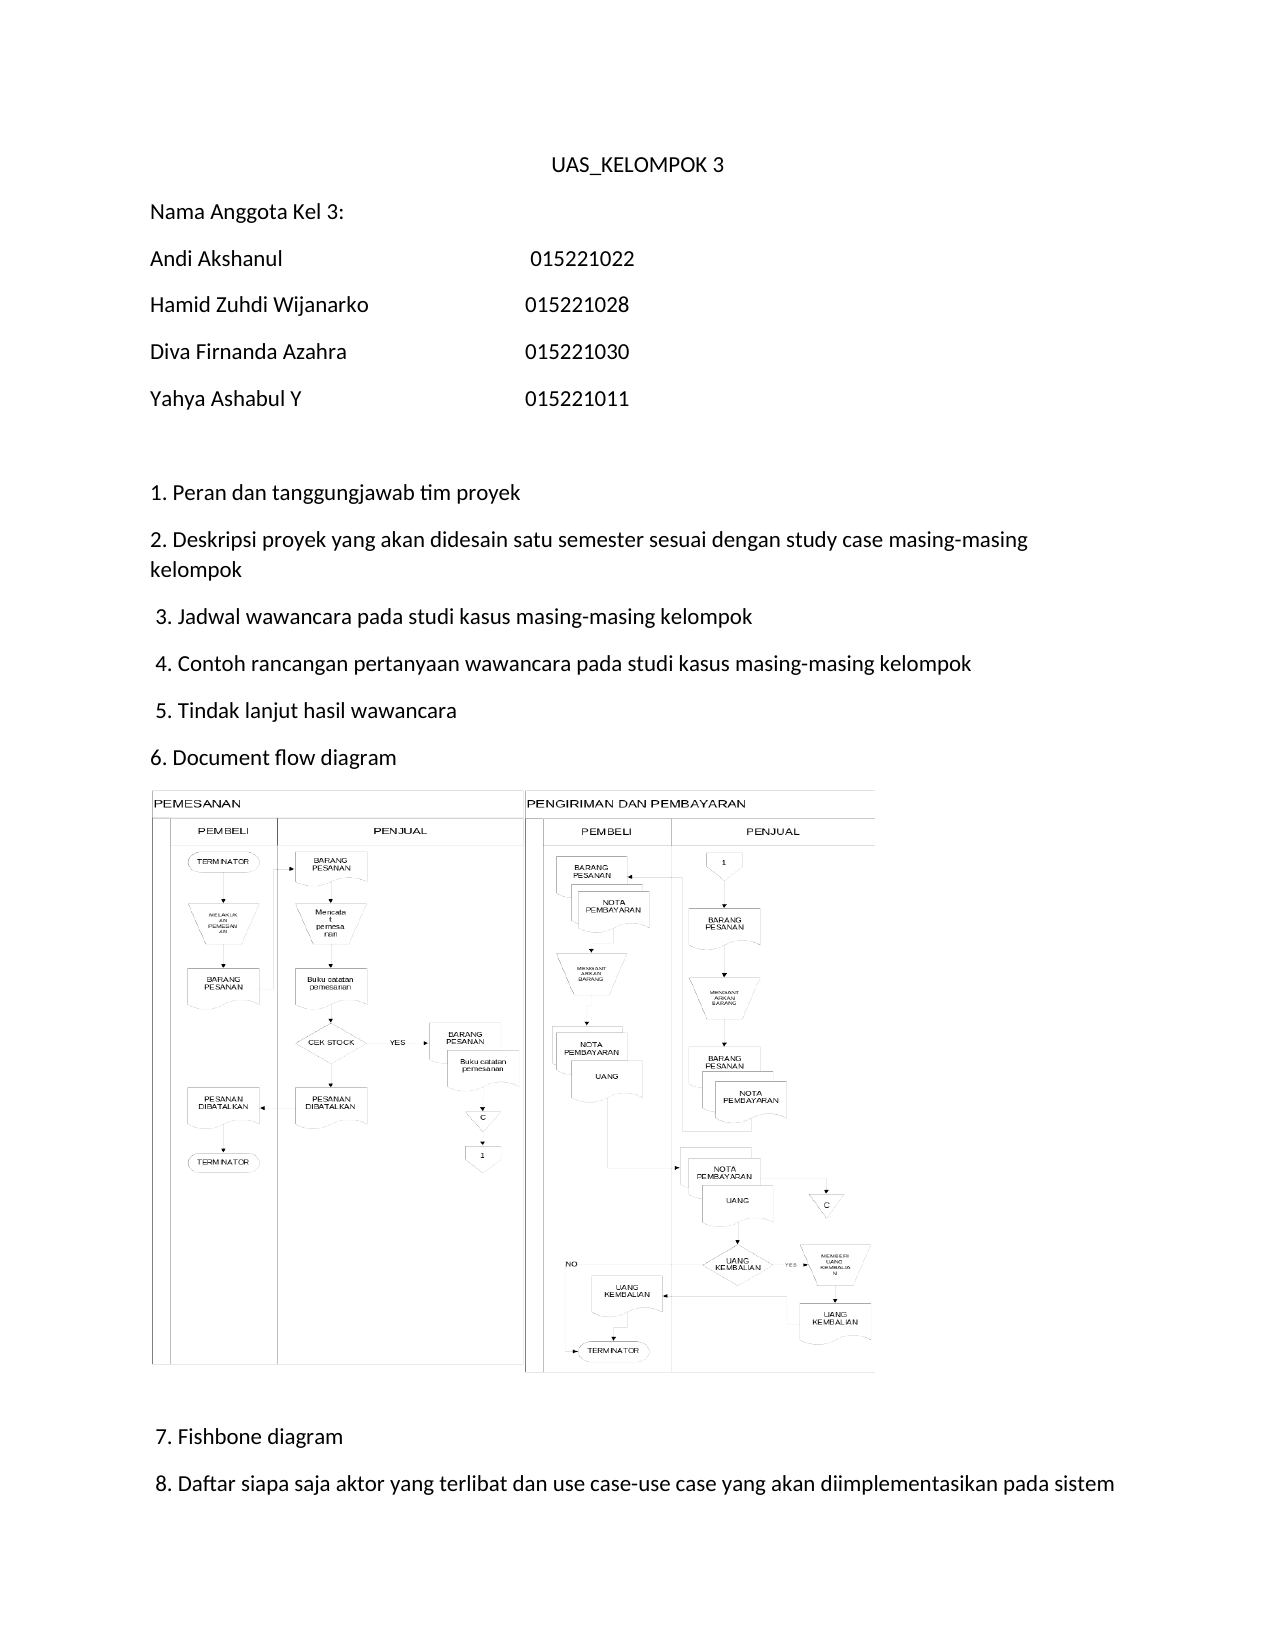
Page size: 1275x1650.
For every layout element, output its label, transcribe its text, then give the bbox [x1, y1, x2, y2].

text Andi Akshanul 015221022 [150, 244, 1125, 272]
text 4. Contoh rancangan pertanyaan wawancara pada studi kasus masing-masing kelompok [150, 649, 1125, 677]
text 8. Daftar siapa saja aktor yang terlibat dan use case-use case yang akan diimplementasikan pada sistem [150, 1469, 1125, 1497]
text UAS_KELOMPOK 3 [150, 150, 1125, 178]
text 5. Tindak lanjut hasil wawancara [150, 696, 1125, 724]
text 7. Fishbone diagram [150, 1422, 1125, 1450]
text 1. Peran dan tanggungjawab tim proyek [150, 478, 1125, 506]
text Hamid Zuhdi Wijanarko 015221028 [150, 291, 1125, 319]
text 6. Document flow diagram [150, 743, 1125, 771]
text Yahya Ashabul Y 015221011 [150, 384, 1125, 412]
text 3. Jadwal wawancara pada studi kasus masing-masing kelompok [150, 602, 1125, 630]
text Diva Firnanda Azahra 015221030 [150, 337, 1125, 366]
text 2. Deskripsi proyek yang akan didesain satu semester sesuai dengan study case masing-masing kelompok [150, 525, 1125, 583]
text Nama Anggota Kel 3: [150, 197, 1125, 225]
